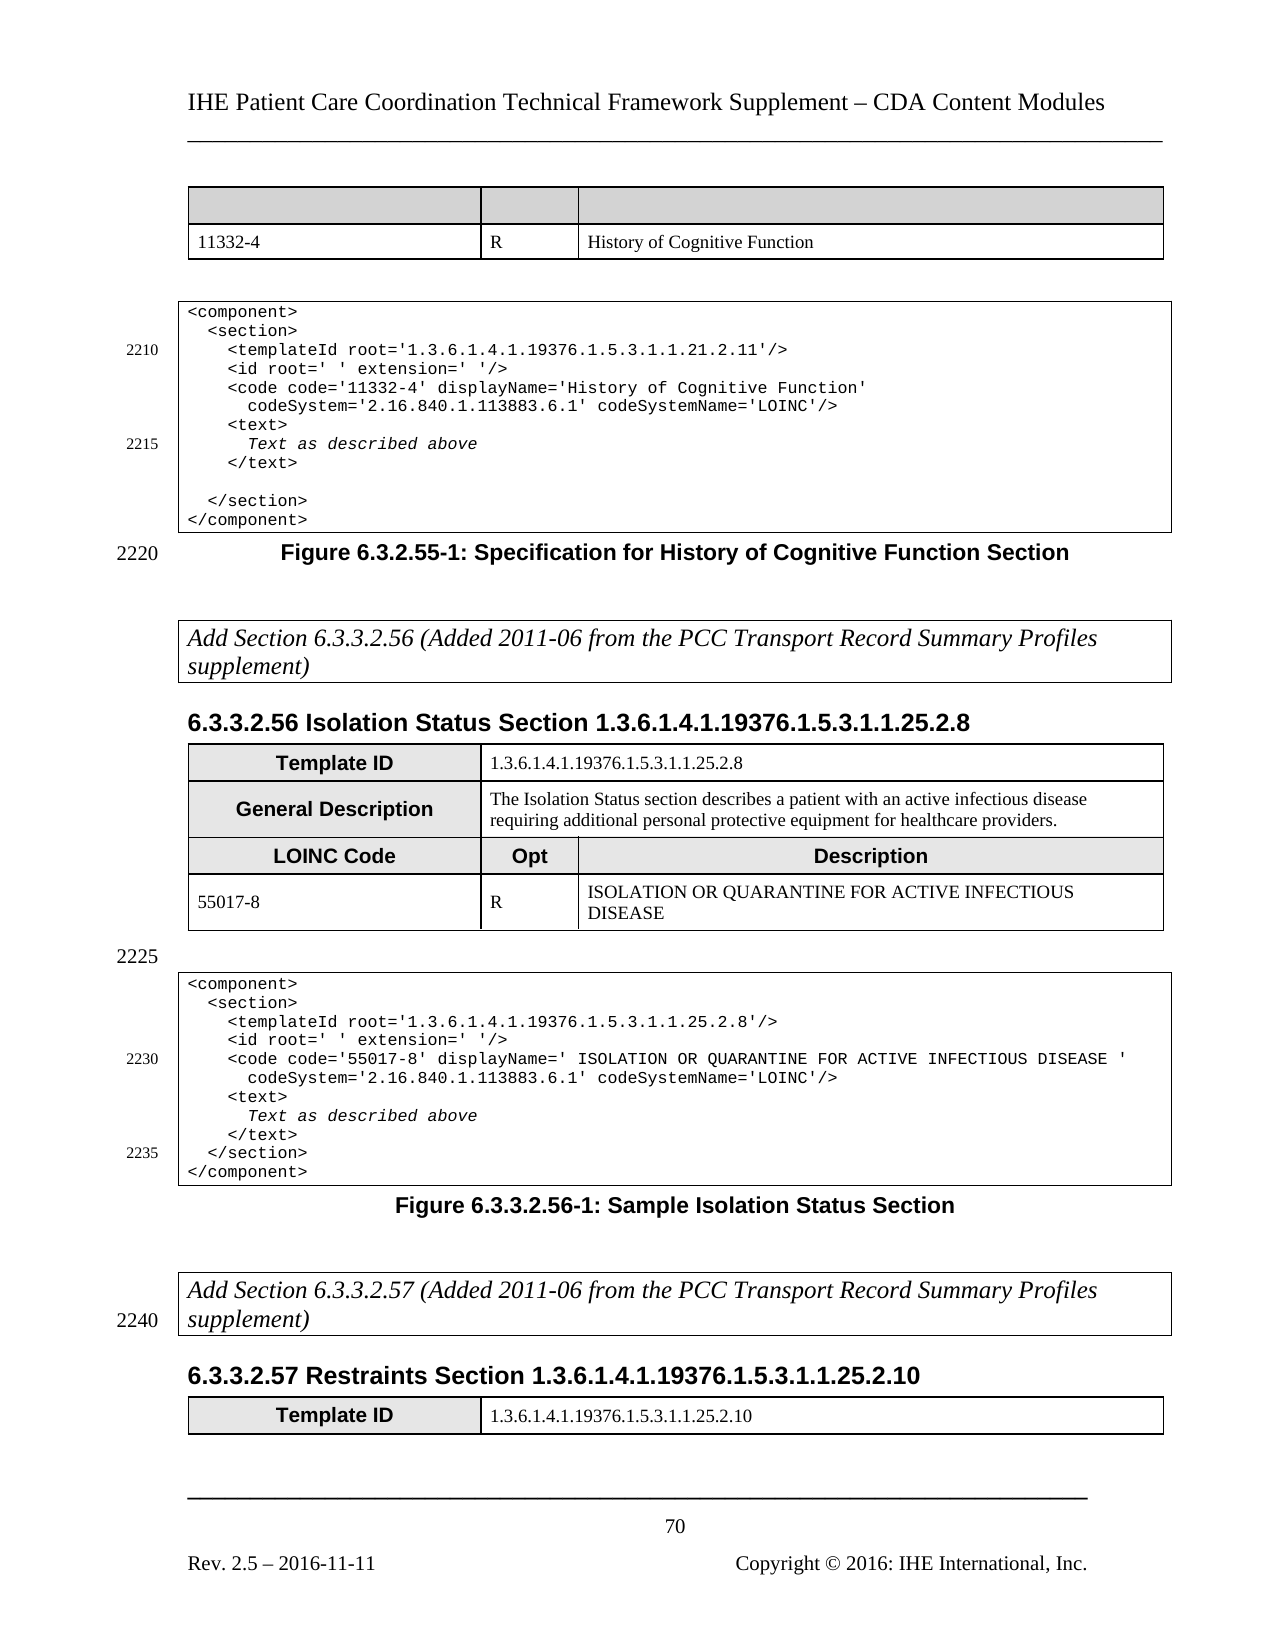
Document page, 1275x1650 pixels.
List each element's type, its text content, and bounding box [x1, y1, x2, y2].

subtitle 6.3.3.2.57 Restraints Section 1.3.6.1.4.1.19376.1.5.3.1.1.25.2.10 [187, 1361, 1162, 1390]
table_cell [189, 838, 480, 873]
text <component> [179, 302, 1171, 323]
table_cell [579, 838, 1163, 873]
text </section> [187, 1145, 1162, 1161]
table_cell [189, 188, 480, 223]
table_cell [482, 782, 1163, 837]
text <component> [179, 973, 1171, 994]
text <text> [187, 1088, 1162, 1107]
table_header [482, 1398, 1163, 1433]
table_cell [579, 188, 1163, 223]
subtitle 6.3.3.2.56 Isolation Status Section 1.3.6.1.4.1.19376.1.5.3.1.1.25.2.8 [187, 708, 1162, 737]
text </component> [179, 508, 1171, 532]
text <id root=' ' extension=' '/> [187, 360, 1162, 379]
text Text as described above [187, 1107, 1162, 1126]
text </text> [187, 454, 1162, 473]
text codeSystem='2.16.840.1.113883.6.1' codeSystemName='LOINC'/> [187, 398, 1162, 417]
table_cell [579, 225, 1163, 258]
text <code code='55017-8' displayName=' ISOLATION OR QUARANTINE FOR ACTIVE INFECTIOUS DISEASE ' [187, 1051, 1162, 1070]
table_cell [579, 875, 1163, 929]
text <section> [187, 994, 1162, 1013]
text Add Section 6.3.3.2.56 (Added 2011-06 from the PCC Transport Record Summary Profiles supplement) [179, 621, 1171, 682]
text </text> [187, 1126, 1162, 1145]
text <section> [187, 323, 1162, 341]
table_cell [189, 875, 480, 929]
text </section> [187, 492, 1162, 508]
text <id root=' ' extension=' '/> [187, 1032, 1162, 1051]
text Text as described above [187, 436, 1162, 454]
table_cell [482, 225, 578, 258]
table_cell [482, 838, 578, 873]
text codeSystem='2.16.840.1.113883.6.1' codeSystemName='LOINC'/> [187, 1070, 1162, 1088]
text <text> [187, 417, 1162, 436]
title Figure 6.3.3.2.56-1: Sample Isolation Status Section [187, 1192, 1162, 1218]
title Figure 6.3.2.55-1: Specification for History of Cognitive Function Section [187, 539, 1162, 566]
text </component> [179, 1161, 1171, 1185]
text <code code='11332-4' displayName='History of Cognitive Function' [187, 379, 1162, 398]
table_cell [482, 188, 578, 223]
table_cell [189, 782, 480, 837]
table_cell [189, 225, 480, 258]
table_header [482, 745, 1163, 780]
text Add Section 6.3.3.2.57 (Added 2011-06 from the PCC Transport Record Summary Profiles supplement) [179, 1273, 1171, 1335]
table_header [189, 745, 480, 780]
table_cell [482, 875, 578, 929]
text <templateId root='1.3.6.1.4.1.19376.1.5.3.1.1.21.2.11'/> [187, 341, 1162, 360]
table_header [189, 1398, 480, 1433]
text <templateId root='1.3.6.1.4.1.19376.1.5.3.1.1.25.2.8'/> [187, 1013, 1162, 1032]
